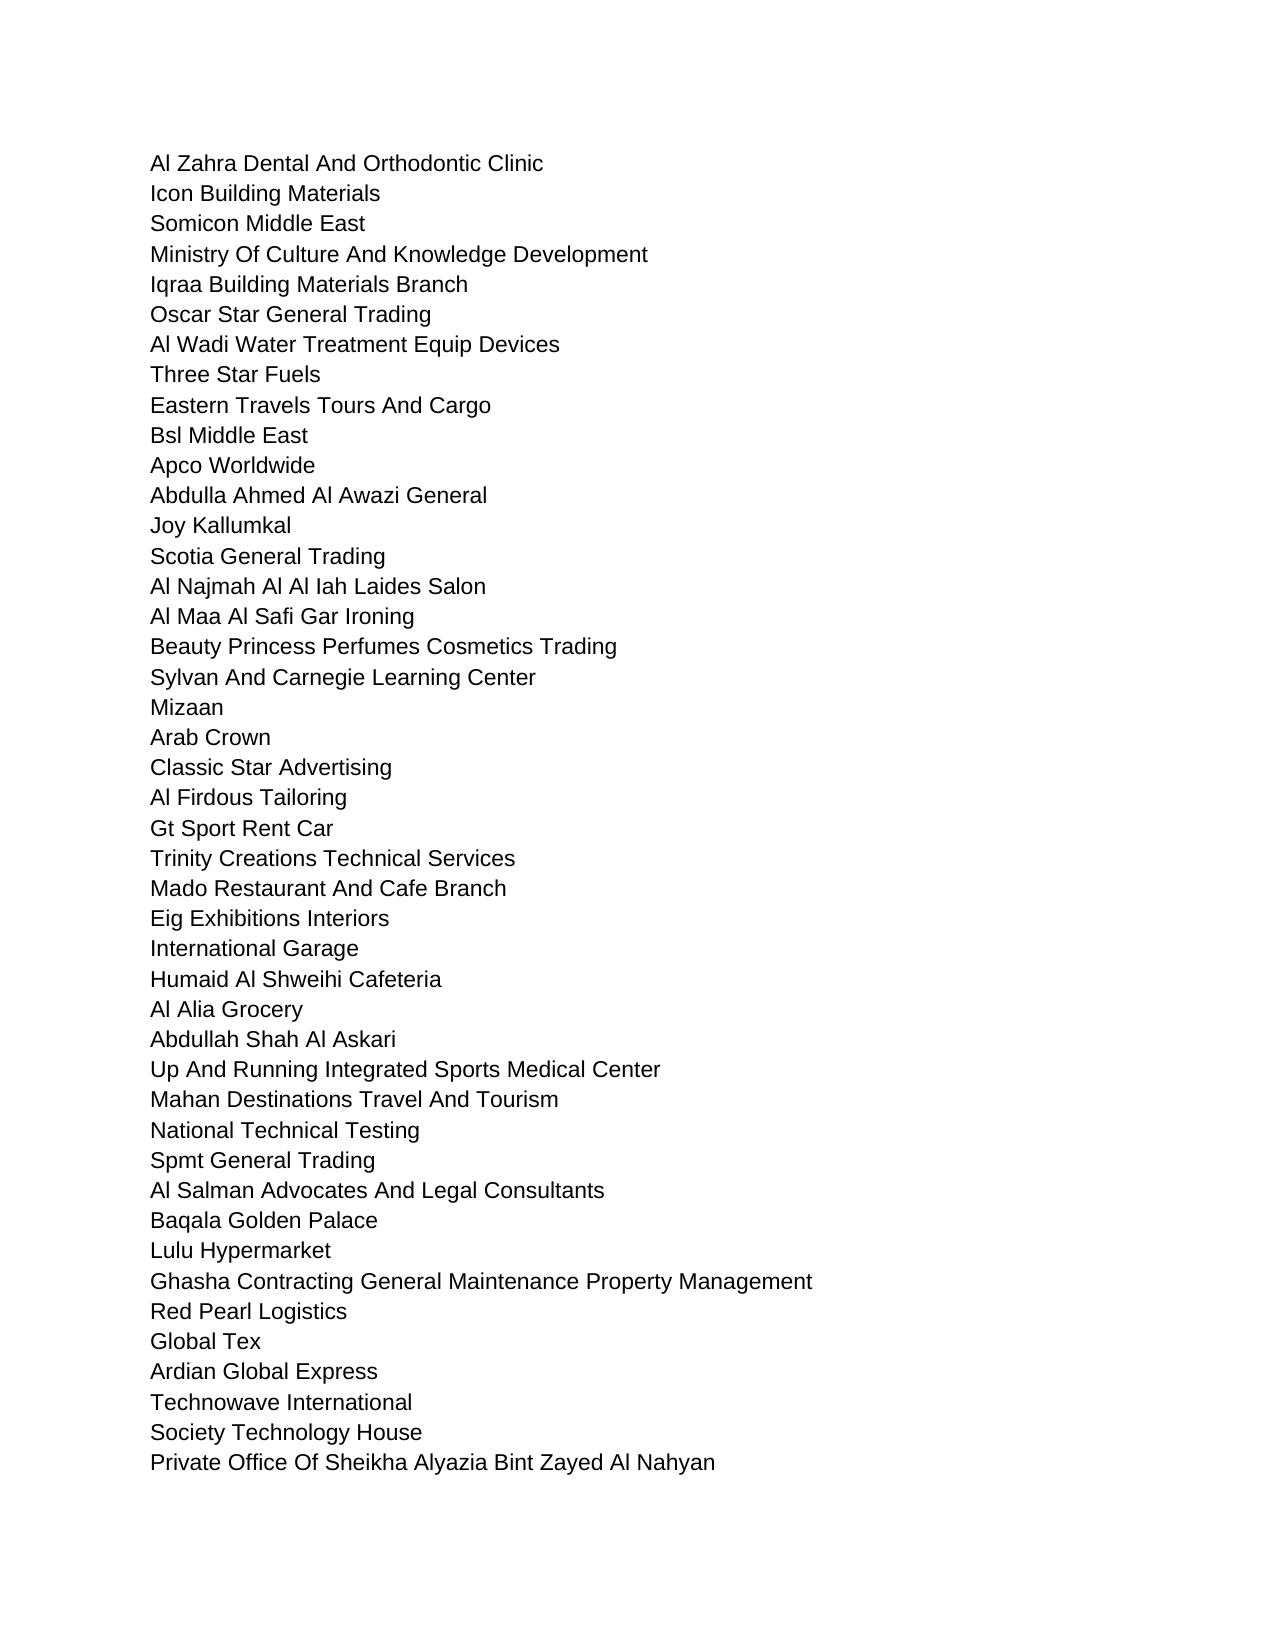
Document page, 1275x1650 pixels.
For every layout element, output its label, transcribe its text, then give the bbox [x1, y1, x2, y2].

text Bsl Middle East [150, 422, 1125, 448]
text Iqraa Building Materials Branch [150, 271, 1125, 297]
text Al Najmah Al Al Iah Laides Salon [150, 573, 1125, 599]
text Apco Worldwide [150, 452, 1125, 478]
text Somicon Middle East [150, 210, 1125, 237]
text Spmt General Trading [150, 1147, 1125, 1173]
text National Technical Testing [150, 1117, 1125, 1143]
text Icon Building Materials [150, 180, 1125, 207]
text Classic Star Advertising [150, 754, 1125, 781]
text Abdulla Ahmed Al Awazi General [150, 482, 1125, 509]
text Al Wadi Water Treatment Equip Devices [150, 331, 1125, 358]
text Beauty Princess Perfumes Cosmetics Trading [150, 633, 1125, 660]
text Abdullah Shah Al Askari [150, 1026, 1125, 1052]
text Mahan Destinations Travel And Tourism [150, 1086, 1125, 1113]
text Eig Exhibitions Interiors [150, 905, 1125, 932]
text Eastern Travels Tours And Cargo [150, 392, 1125, 418]
text Humaid Al Shweihi Cafeteria [150, 966, 1125, 992]
text Baqala Golden Palace [150, 1207, 1125, 1234]
text Ministry Of Culture And Knowledge Development [150, 241, 1125, 267]
text Ardian Global Express [150, 1358, 1125, 1385]
text Gt Sport Rent Car [150, 814, 1125, 841]
text Al Firdous Tailoring [150, 784, 1125, 811]
text International Garage [150, 935, 1125, 962]
text Al Salman Advocates And Legal Consultants [150, 1177, 1125, 1203]
text Three Star Fuels [150, 361, 1125, 388]
text Oscar Star General Trading [150, 301, 1125, 327]
text Up And Running Integrated Sports Medical Center [150, 1056, 1125, 1083]
text Private Office Of Sheikha Alyazia Bint Zayed Al Nahyan [150, 1449, 1125, 1475]
text Al Maa Al Safi Gar Ironing [150, 603, 1125, 629]
text Global Tex [150, 1328, 1125, 1354]
text Lulu Hypermarket [150, 1237, 1125, 1264]
text Red Pearl Logistics [150, 1298, 1125, 1324]
text Scotia General Trading [150, 543, 1125, 569]
text Mizaan [150, 694, 1125, 720]
text Ghasha Contracting General Maintenance Property Management [150, 1268, 1125, 1294]
text Trinity Creations Technical Services [150, 845, 1125, 871]
text Arab Crown [150, 724, 1125, 750]
text Society Technology House [150, 1419, 1125, 1445]
text Technowave International [150, 1388, 1125, 1415]
text Al Zahra Dental And Orthodontic Clinic [150, 150, 1125, 176]
text Sylvan And Carnegie Learning Center [150, 663, 1125, 690]
text Al Alia Grocery [150, 996, 1125, 1022]
text Joy Kallumkal [150, 512, 1125, 539]
text Mado Restaurant And Cafe Branch [150, 875, 1125, 901]
